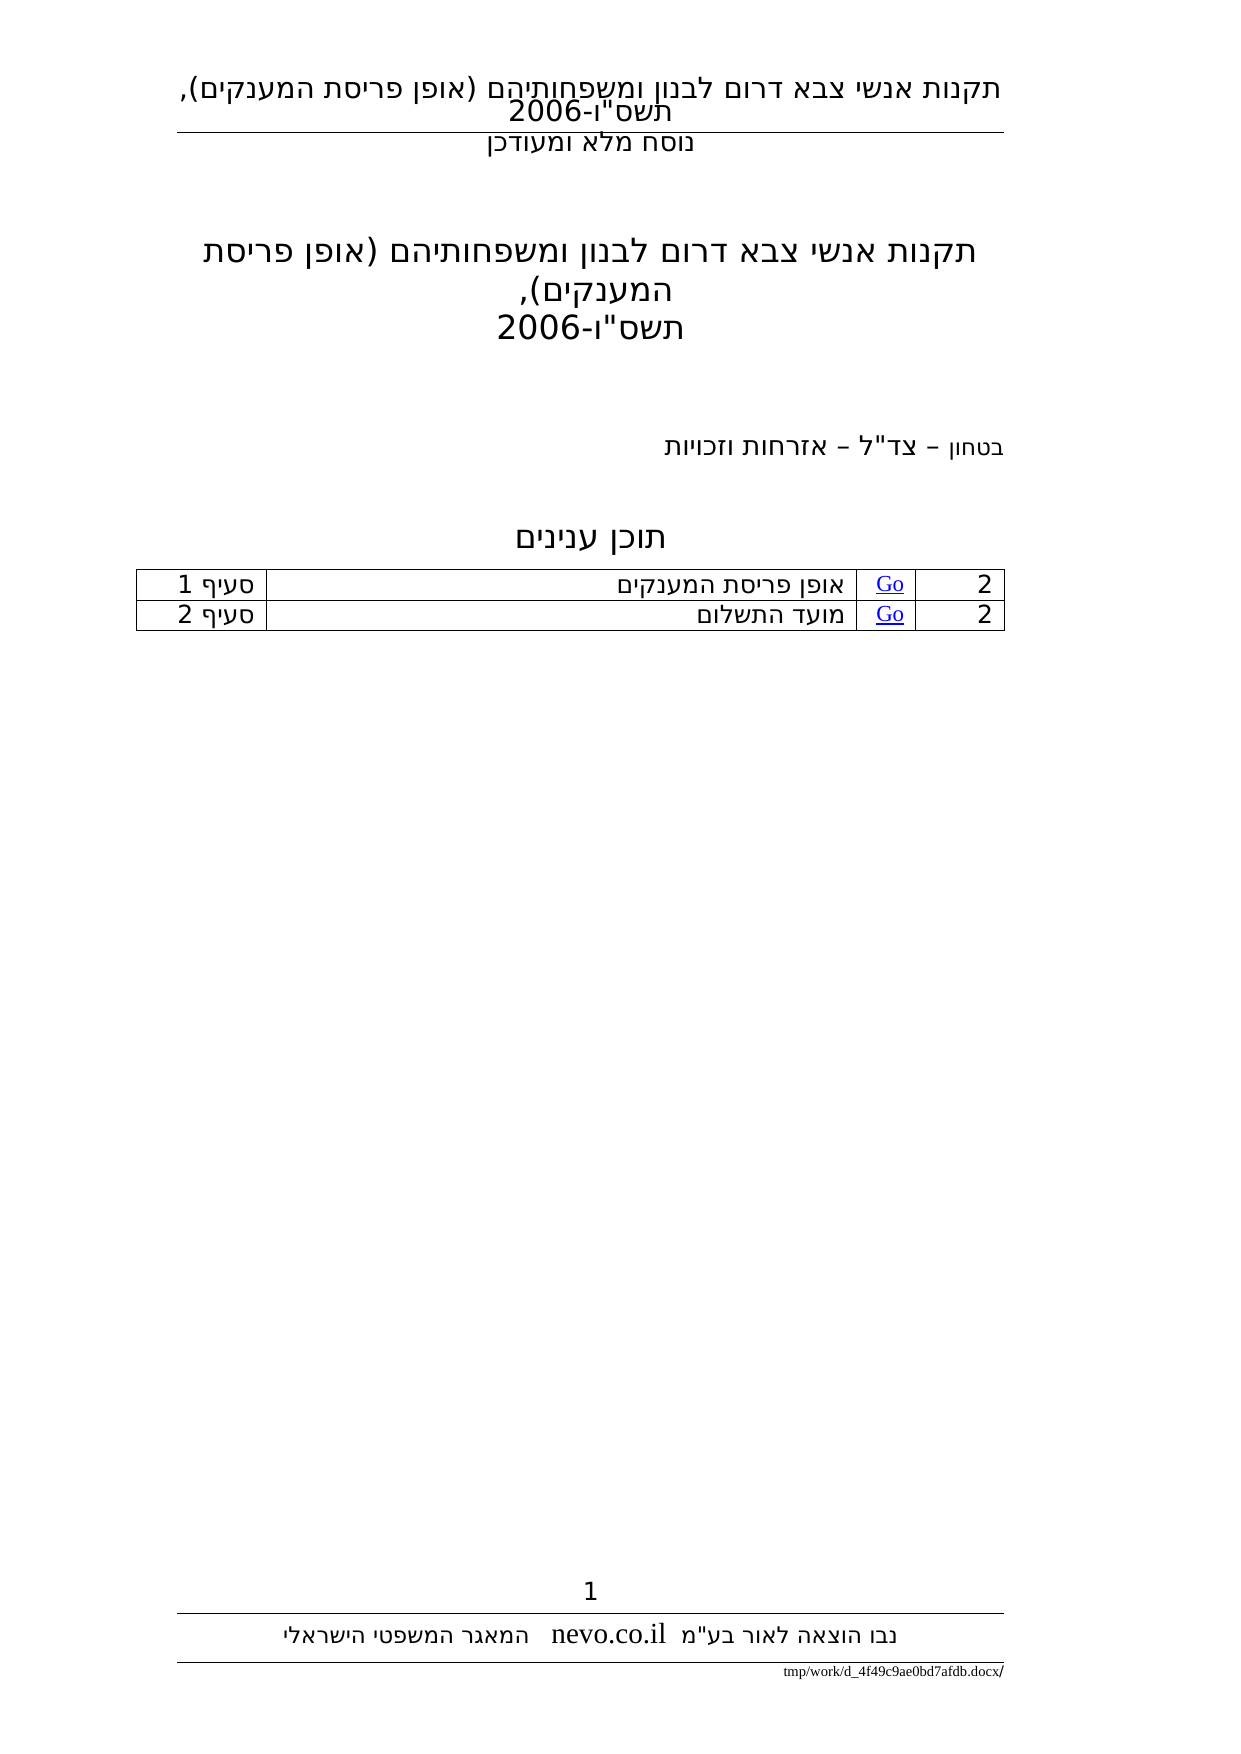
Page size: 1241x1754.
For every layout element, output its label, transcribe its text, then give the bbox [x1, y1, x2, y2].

table_cell 2 [916, 601, 1004, 630]
table_header Go [857, 570, 915, 599]
text בטחון – צד"ל – אזרחות וזכויות [59, 430, 1004, 462]
text תקנות אנשי צבא דרום לבנון ומשפחותיהם (אופן פריסת המענקים), תשס"ו-2006 [177, 231, 1004, 348]
table_cell סעיף 2 [137, 601, 266, 630]
table_cell Go [857, 601, 915, 630]
table_cell מועד התשלום [267, 601, 856, 630]
table_header 2 [916, 570, 1004, 599]
text תוכן ענינים [177, 518, 1004, 557]
table_header סעיף 1 [137, 570, 266, 599]
table_header אופן פריסת המענקים [267, 570, 856, 599]
